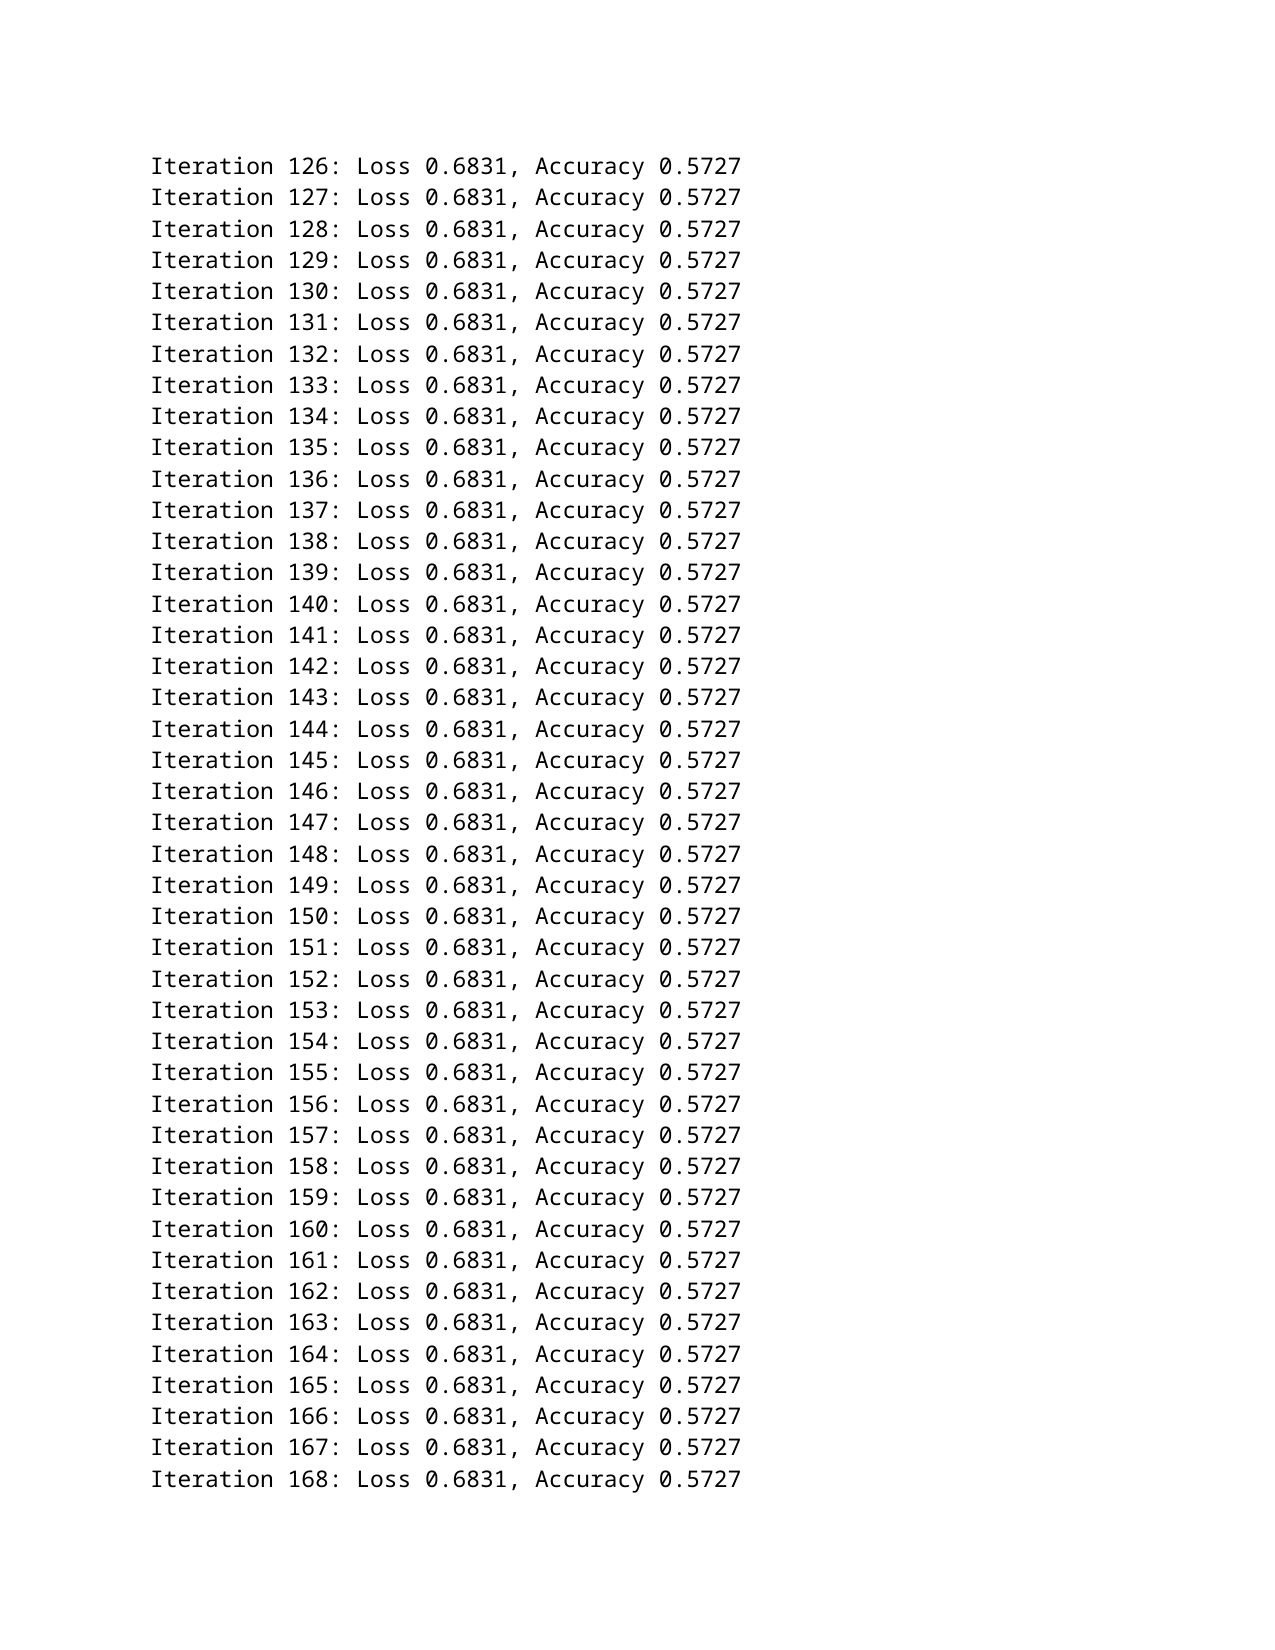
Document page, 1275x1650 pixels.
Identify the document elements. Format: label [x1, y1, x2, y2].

text [150, 150, 1125, 1494]
